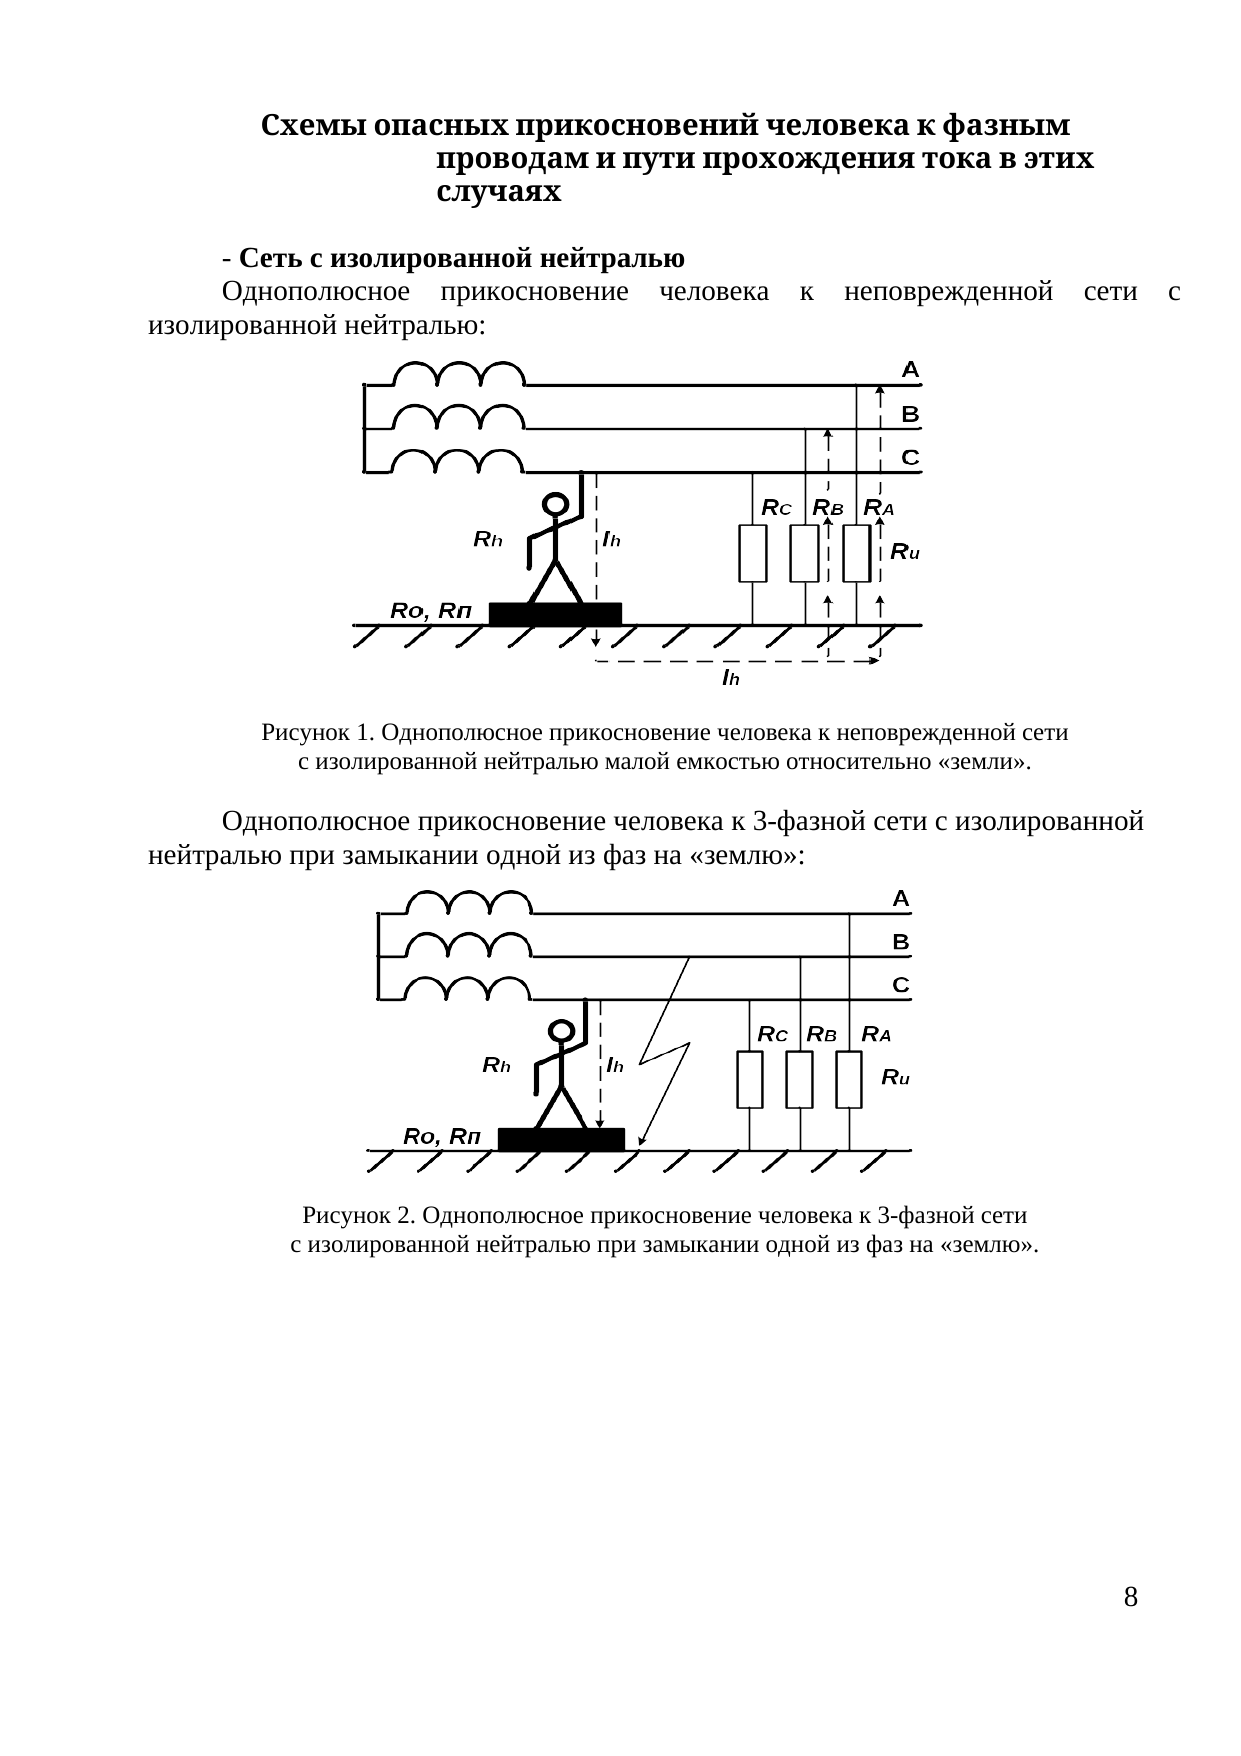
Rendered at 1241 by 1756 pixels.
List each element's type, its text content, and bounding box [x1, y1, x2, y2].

text с изолированной нейтралью при замыкании одной из фаз на «землю». [148, 1229, 1182, 1258]
text Рисунок 1. Однополюсное прикосновение человека к неповрежденной сети [148, 717, 1182, 746]
text с изолированной нейтралью малой емкостью относительно «земли». [148, 746, 1182, 774]
text Однополюсное прикосновение человека к 3-фазной сети с изолированной нейтралью при замыкании одной из фаз на «землю»: [148, 803, 1182, 870]
text Рисунок 2. Однополюсное прикосновение человека к 3-фазной сети [148, 1200, 1182, 1229]
subtitle Схемы опасных прикосновений человека к фазным проводам и пути прохождения тока в этих случаях [260, 109, 1182, 208]
text Однополюсное прикосновение человека к неповрежденной сети с изолированной нейтралью: [148, 273, 1182, 341]
text - Сеть с изолированной нейтралью [148, 240, 1182, 273]
